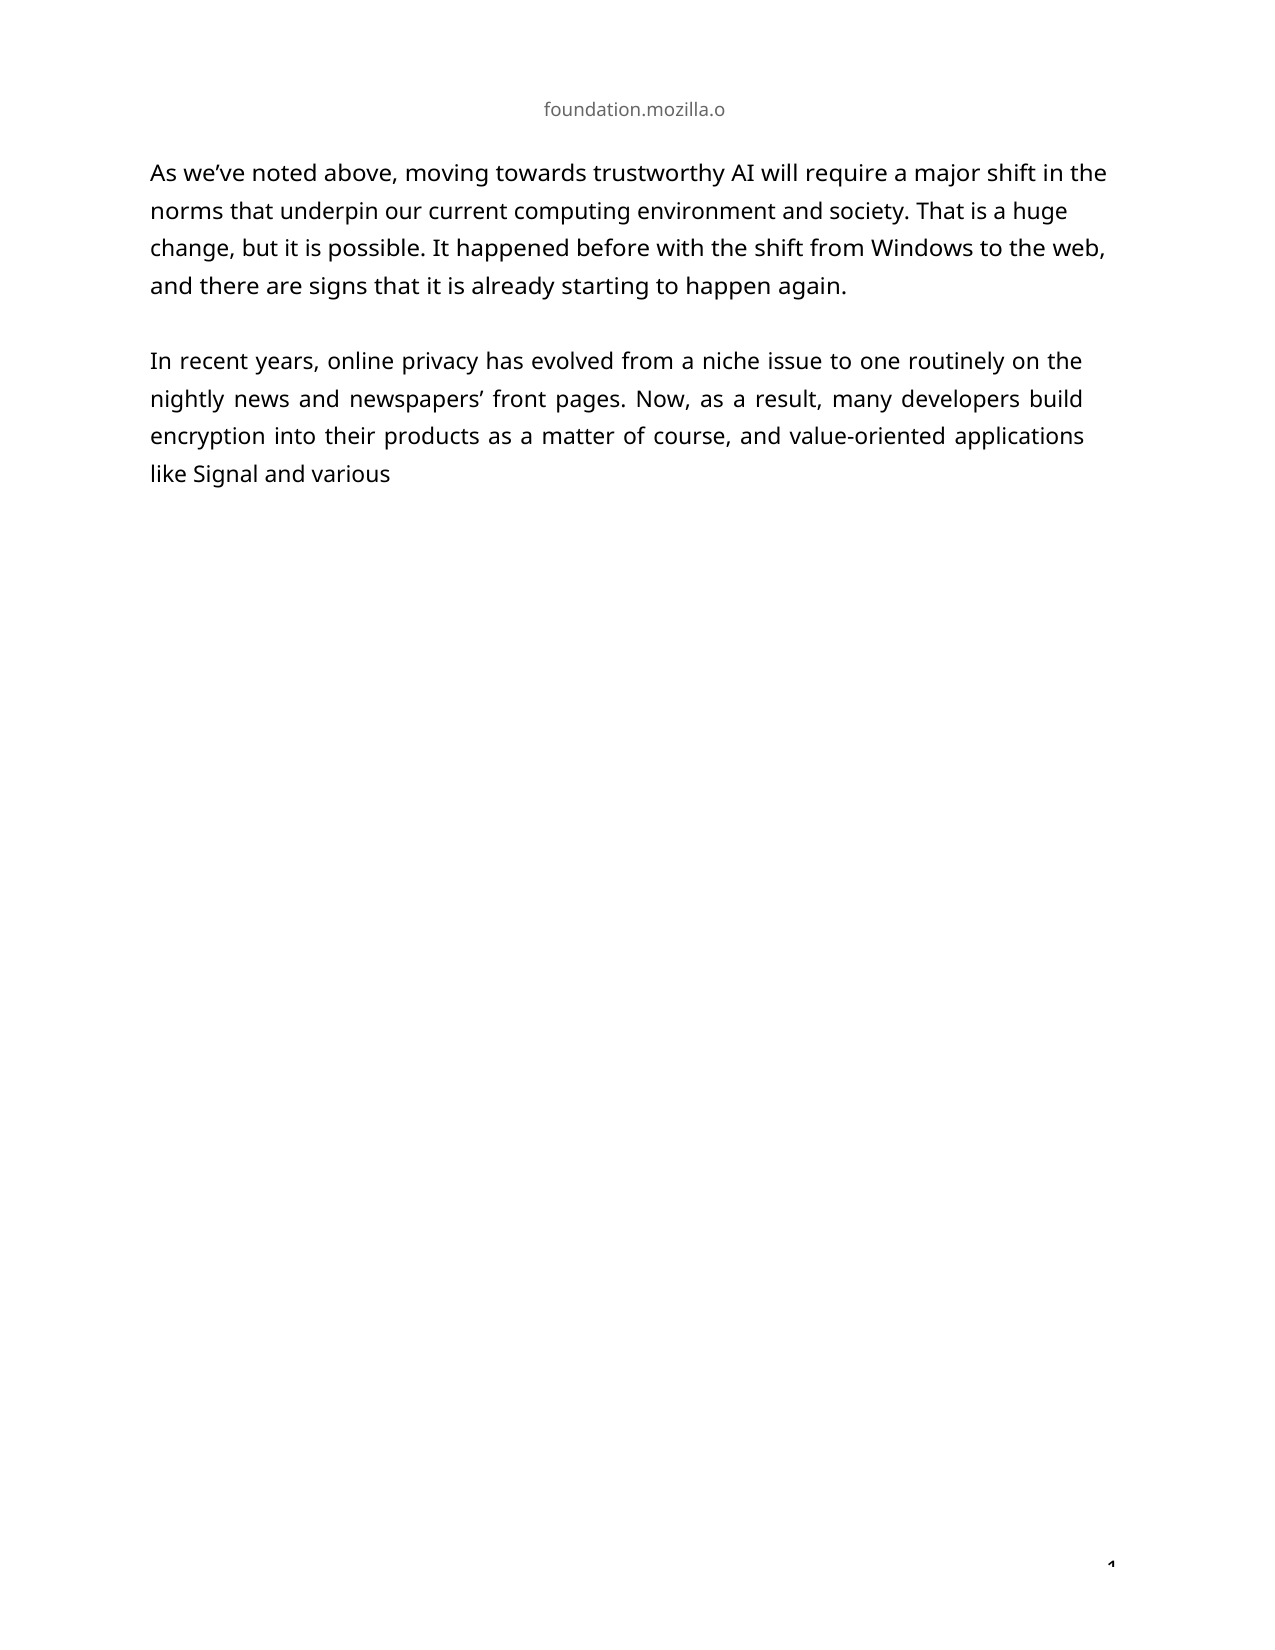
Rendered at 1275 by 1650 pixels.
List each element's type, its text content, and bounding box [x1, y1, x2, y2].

text In recent years, online privacy has evolved from a niche issue to one routinely on the nightly news and newspapers’ front pages. Now, as a result, many developers build encryption into their products as a matter of course, and value-oriented applications like Signal and various [150, 345, 1084, 489]
text As we’ve noted above, moving towards trustworthy AI will require a major shift in the norms that underpin our current computing environment and society. That is a huge change, but it is possible. It happened before with the shift from Windows to the web, and there are signs that it is already starting to happen again. [150, 157, 1111, 301]
